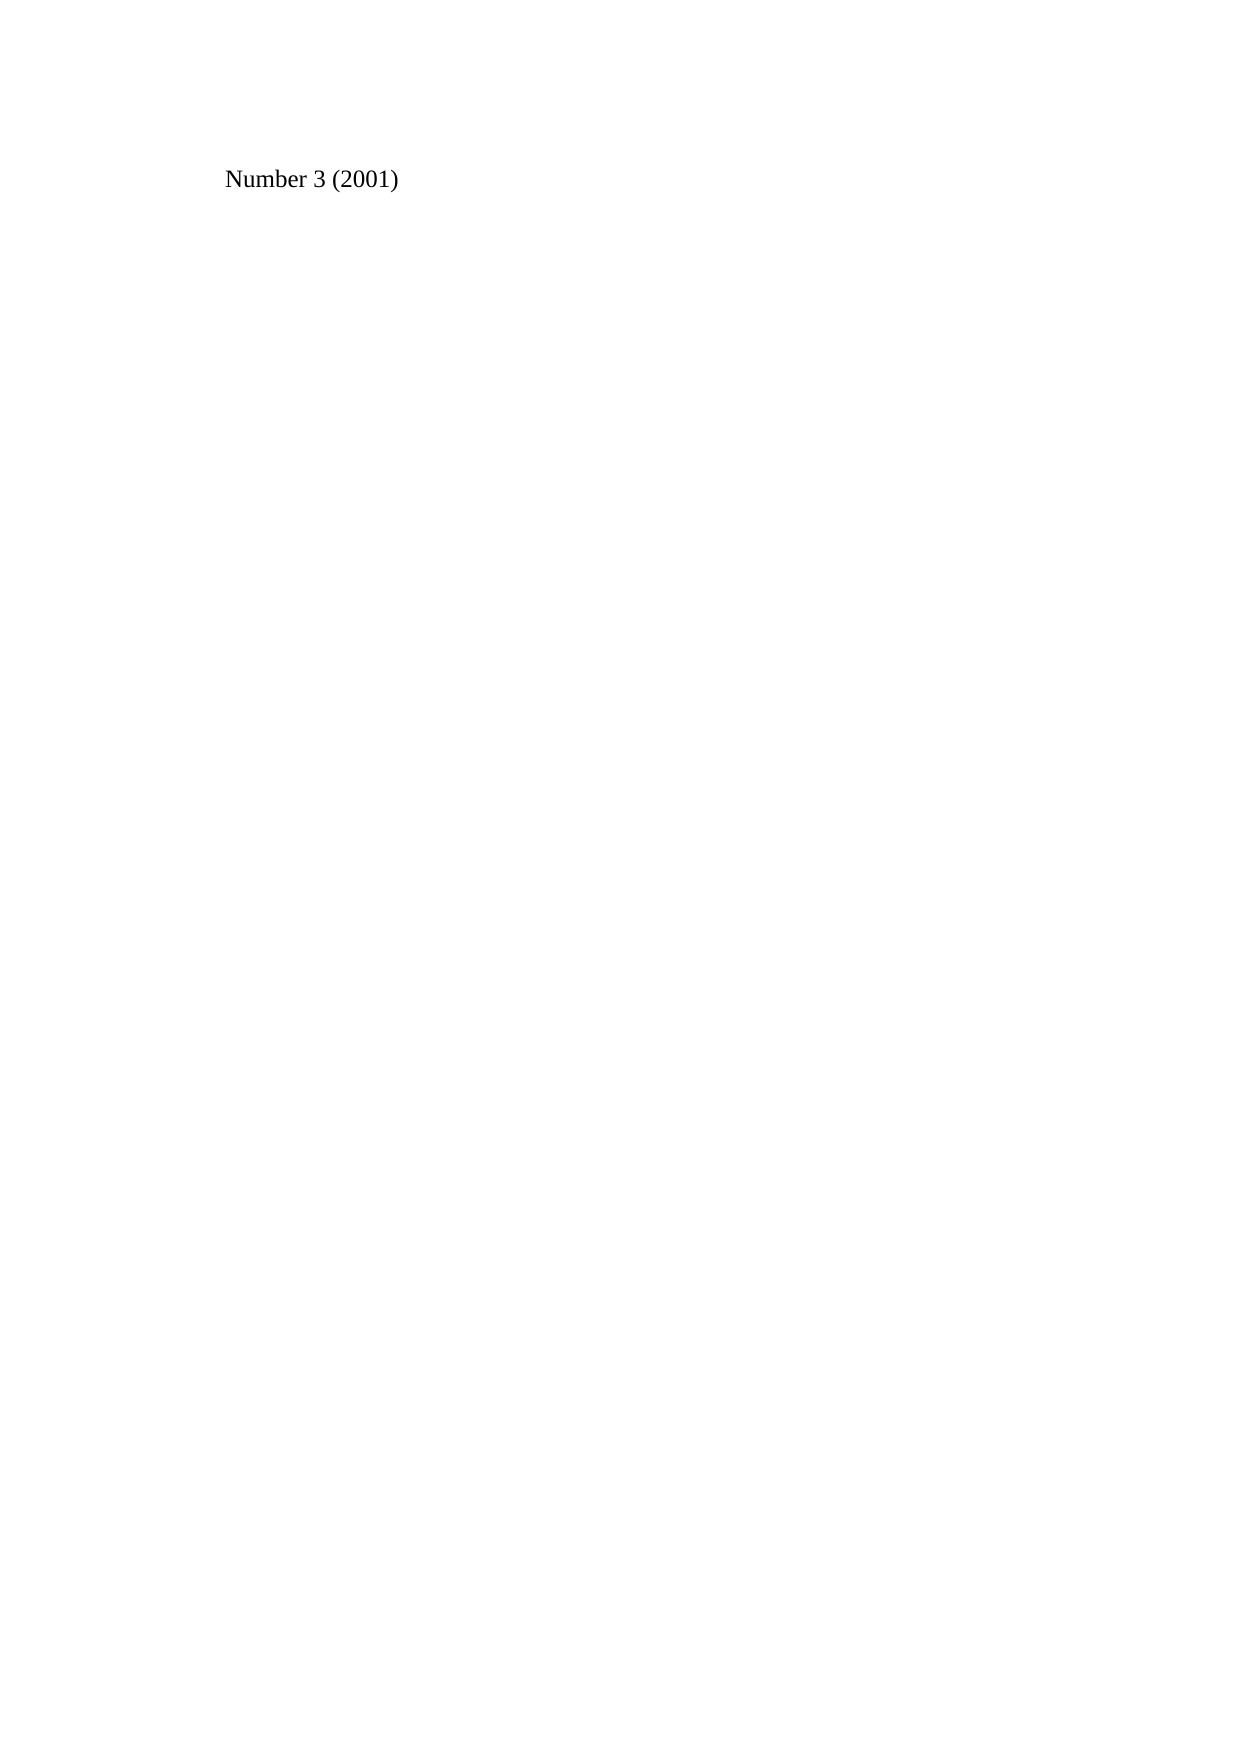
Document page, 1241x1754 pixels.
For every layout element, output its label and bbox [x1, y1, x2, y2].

list [187, 162, 1053, 194]
